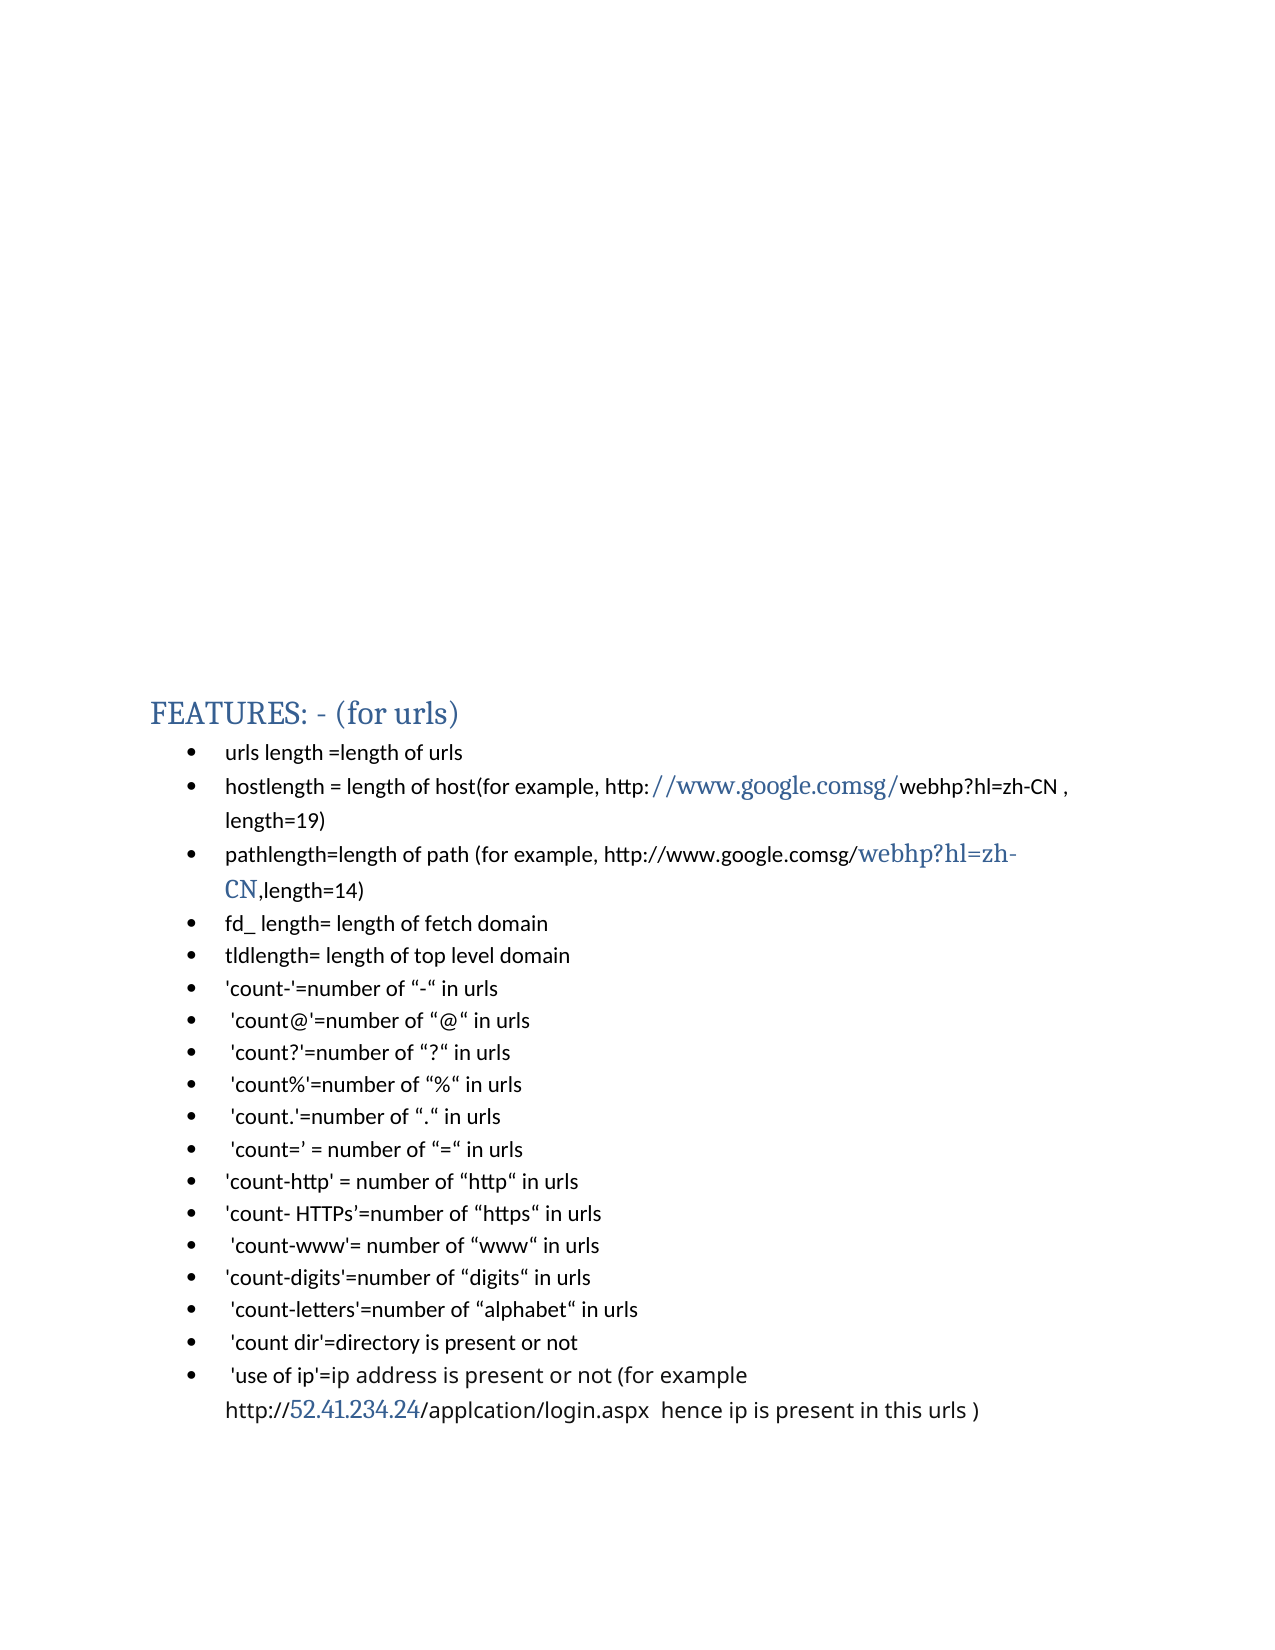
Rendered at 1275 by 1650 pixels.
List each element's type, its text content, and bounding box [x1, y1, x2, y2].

list 'count-letters'=number of “alphabet“ in urls [187, 1296, 1125, 1324]
list 'count=’ = number of “=“ in urls [187, 1135, 1125, 1163]
list 'count dir'=directory is present or not [187, 1328, 1125, 1356]
list 'count-'=number of “-“ in urls [187, 974, 1125, 1002]
list 'count-www'= number of “www“ in urls [187, 1231, 1125, 1259]
list tldlength= length of top level domain [187, 942, 1125, 969]
subtitle FEATURES: - (for urls) [150, 694, 1125, 732]
list hostlength = length of host(for example, http://www.google.comsg/webhp?hl=zh-CN , length=19) [187, 770, 1125, 834]
list 'count@'=number of “@“ in urls [187, 1006, 1125, 1034]
list 'count-digits'=number of “digits“ in urls [187, 1263, 1125, 1291]
list urls length =length of urls [187, 738, 1125, 766]
list fd_ length= length of fetch domain [187, 909, 1125, 937]
list 'use of ip'=ip address is present or not (for example http://52.41.234.24/applcation/login.aspx hence ip is present in this urls ) [187, 1360, 1125, 1426]
list 'count.'=number of “.“ in urls [187, 1102, 1125, 1131]
list 'count%'=number of “%“ in urls [187, 1070, 1125, 1098]
list pathlength=length of path (for example, http://www.google.comsg/webhp?hl=zh-CN,length=14) [187, 838, 1125, 905]
list 'count?'=number of “?“ in urls [187, 1038, 1125, 1066]
list 'count- HTTPs’=number of “https“ in urls [187, 1199, 1125, 1227]
list 'count-http' = number of “http“ in urls [187, 1167, 1125, 1195]
